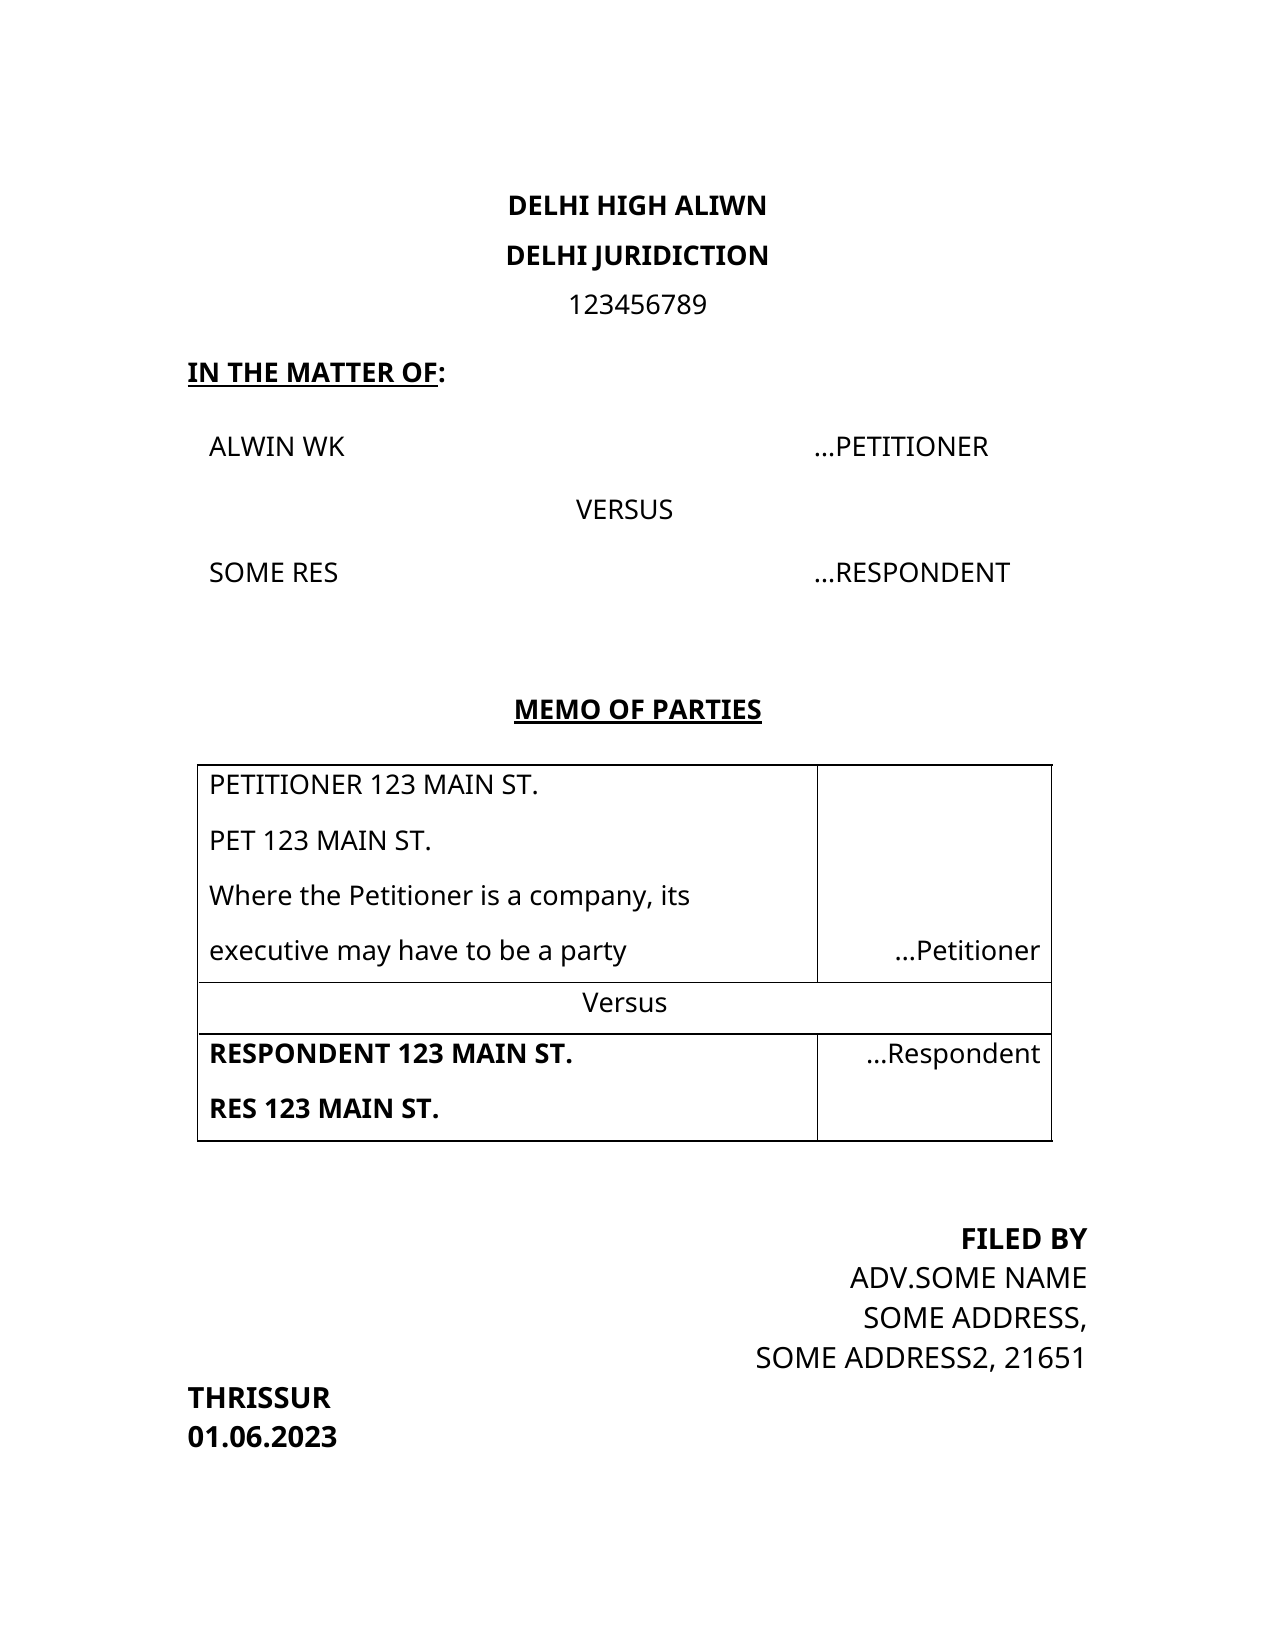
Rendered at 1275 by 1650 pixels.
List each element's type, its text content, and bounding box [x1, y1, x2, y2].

table_cell VERSUS [198, 490, 1052, 553]
table_header …Petitioner [818, 766, 1051, 982]
text DELHI JURIDICTION [187, 236, 1087, 273]
table_header ALWIN WK [198, 427, 802, 490]
table_header …PETITIONER [803, 427, 1052, 490]
text SOME ADDRESS2, 21651 [187, 1337, 1087, 1377]
table_cell SOME RES [198, 554, 802, 617]
text THRISSUR [187, 1377, 1087, 1417]
table_cell Versus [198, 983, 1051, 1033]
text SOME ADDRESS, [187, 1297, 1087, 1337]
table_cell RESPONDENT 123 MAIN ST. RES 123 MAIN ST. [198, 1034, 817, 1140]
table_cell …Respondent [818, 1035, 1051, 1140]
table_header PETITIONER 123 MAIN ST. PET 123 MAIN ST. Where the Petitioner is a company, its executive may have to be a party [198, 766, 817, 982]
text MEMO OF PARTIES [187, 690, 1087, 727]
table_cell …RESPONDENT [803, 554, 1052, 617]
text 01.06.2023 [187, 1417, 1087, 1456]
text FILED BY [187, 1218, 1087, 1258]
text ADV.SOME NAME [187, 1258, 1087, 1297]
text DELHI HIGH ALIWN [187, 187, 1087, 224]
text IN THE MATTER OF: [187, 353, 1087, 390]
text 123456789 [187, 286, 1087, 322]
